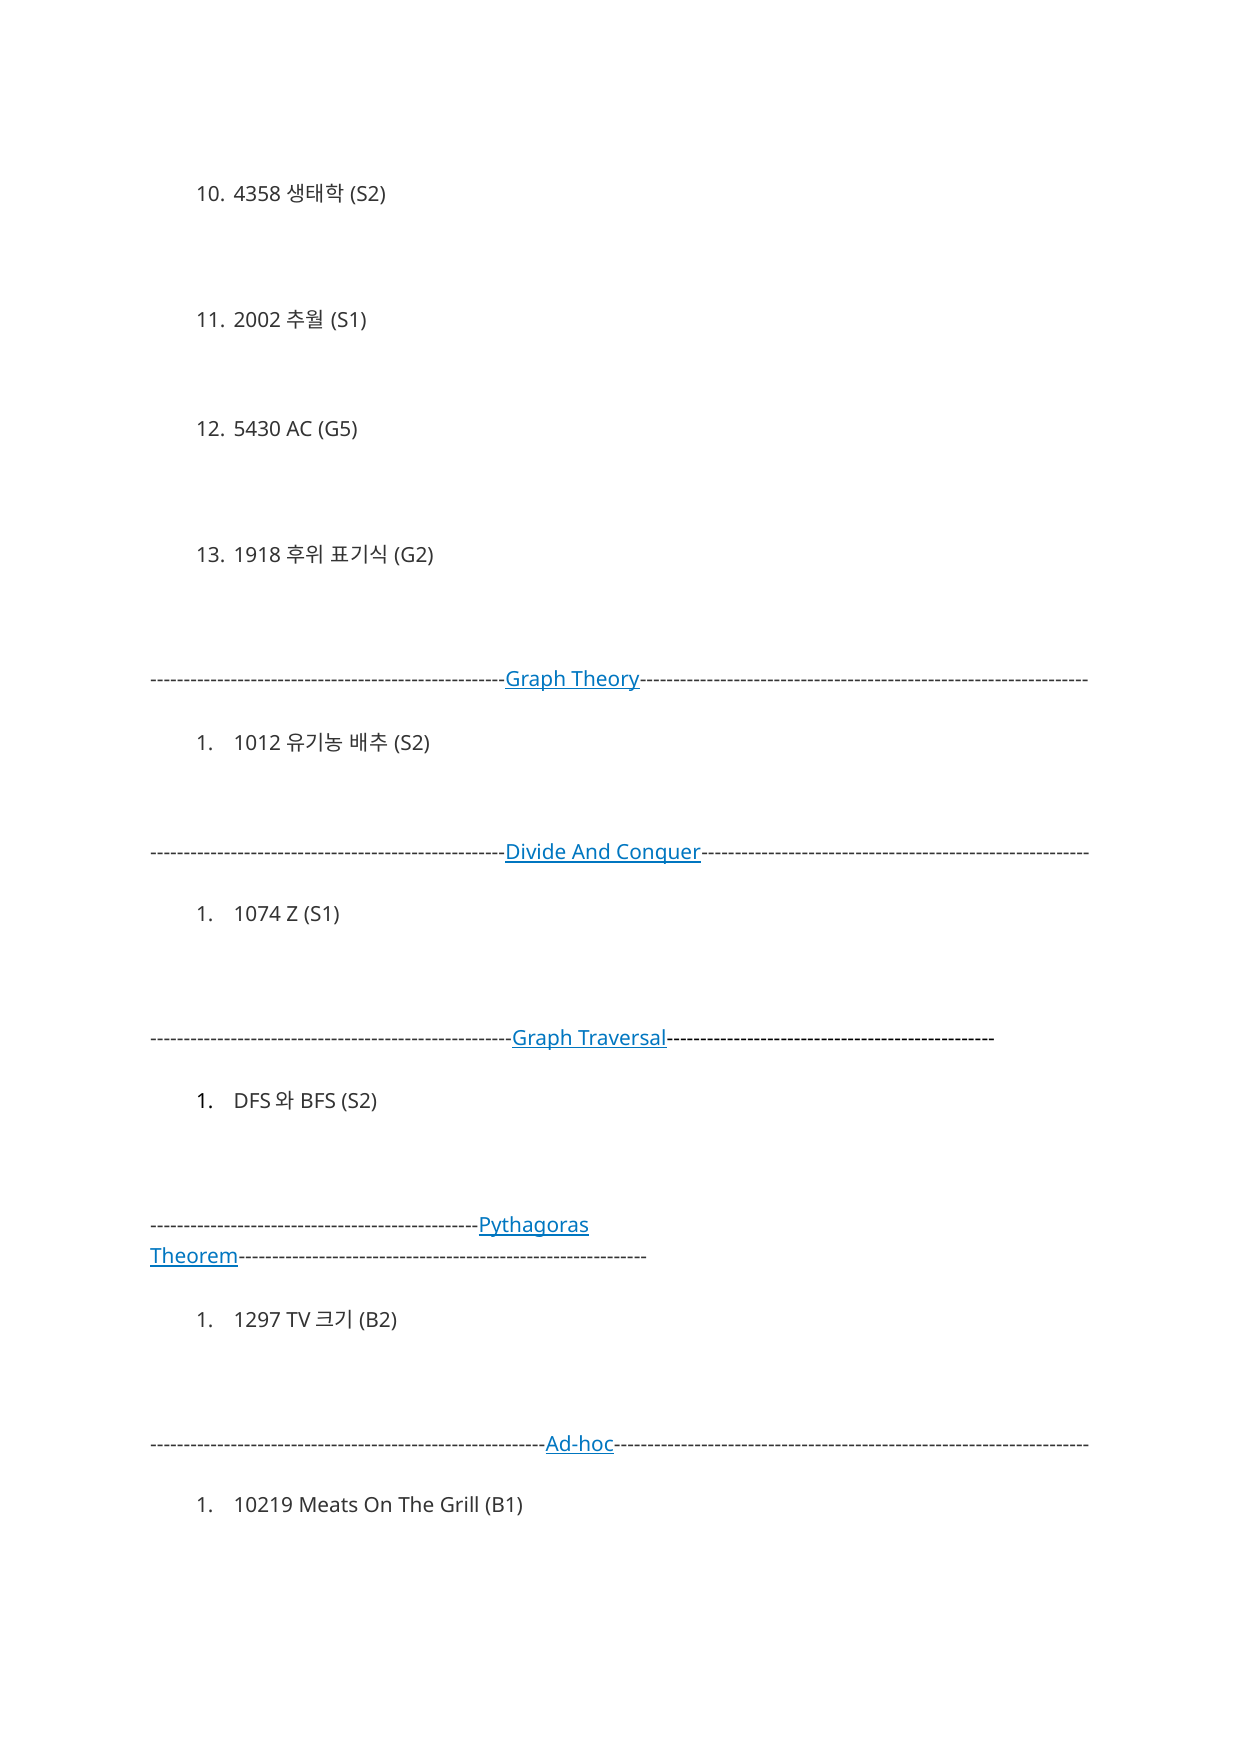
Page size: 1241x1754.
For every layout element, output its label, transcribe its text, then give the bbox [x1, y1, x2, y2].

list 1074 Z (S1) [196, 899, 1090, 927]
text ------------------------------------------------------Graph Traversal------------------------------------------------- [150, 1023, 1090, 1051]
list 1918 후위 표기식 (G2) [196, 538, 1090, 568]
list 4358 생태학 (S2) [196, 177, 1090, 207]
list DFS와 BFS (S2) [196, 1084, 1090, 1115]
list 1297 TV크기 (B2) [196, 1303, 1090, 1333]
text -----------------------------------------------------------Ad-hoc----------------------------------------------------------------------- [150, 1429, 1090, 1457]
list 2002 추월 (S1) [196, 303, 1090, 333]
list 10219 Meats On The Grill (B1) [196, 1491, 1090, 1519]
text -----------------------------------------------------Divide And Conquer---------------------------------------------------------- [150, 837, 1090, 865]
list 1012 유기농 배추 (S2) [196, 726, 1090, 756]
text -----------------------------------------------------Graph Theory------------------------------------------------------------------- [150, 664, 1090, 692]
list 5430 AC (G5) [196, 414, 1090, 443]
text -------------------------------------------------Pythagoras Theorem------------------------------------------------------------- [150, 1210, 1090, 1269]
